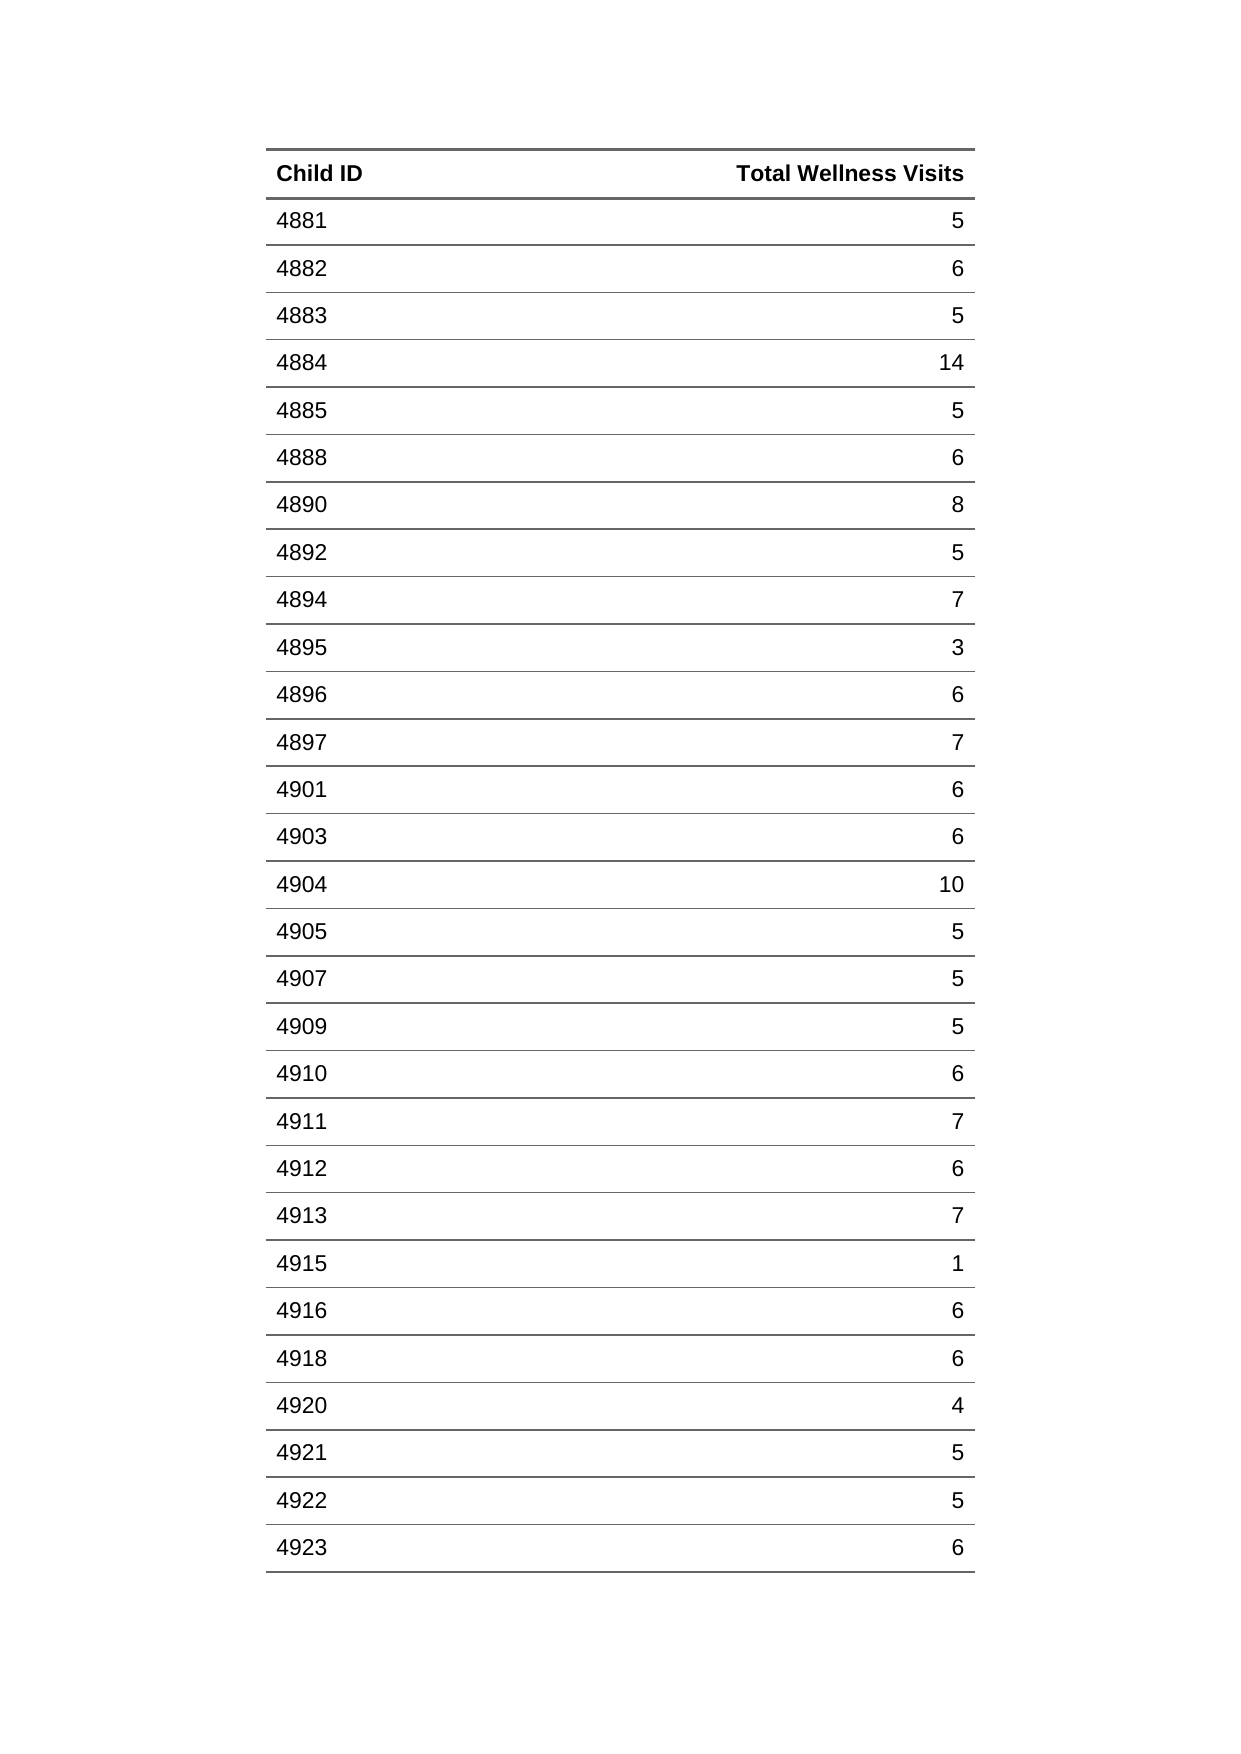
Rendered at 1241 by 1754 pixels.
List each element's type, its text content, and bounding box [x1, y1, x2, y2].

table_cell 4882 [266, 246, 620, 291]
table_cell 4922 [266, 1478, 620, 1524]
table_cell 4921 [266, 1431, 620, 1476]
table_cell 7 [620, 1193, 974, 1239]
table_cell 6 [620, 1525, 974, 1571]
table_cell 3 [620, 625, 974, 671]
table_cell 7 [620, 577, 974, 623]
table_cell 4888 [266, 435, 620, 481]
table_cell 4895 [266, 625, 620, 671]
table_cell 6 [620, 767, 974, 813]
table_cell 4881 [266, 200, 620, 244]
table_cell 7 [620, 720, 974, 765]
table_cell 4910 [266, 1051, 620, 1097]
table_cell 6 [620, 435, 974, 481]
table_cell 4915 [266, 1241, 620, 1287]
table_cell 6 [620, 1336, 974, 1381]
table_cell 6 [620, 1146, 974, 1192]
table_cell 6 [620, 1051, 974, 1097]
table_cell 5 [620, 909, 974, 955]
table_cell 1 [620, 1241, 974, 1287]
table_cell 6 [620, 672, 974, 718]
table_cell 4883 [266, 293, 620, 339]
table_cell 7 [620, 1099, 974, 1144]
table_cell 4894 [266, 577, 620, 623]
table_cell 5 [620, 530, 974, 576]
table_cell 4912 [266, 1146, 620, 1192]
table_cell 4907 [266, 957, 620, 1002]
table_cell 4892 [266, 530, 620, 576]
table_cell 4884 [266, 340, 620, 386]
table_cell 4913 [266, 1193, 620, 1239]
table_header Child ID [266, 151, 620, 197]
table_cell 6 [620, 814, 974, 860]
table_cell 4909 [266, 1004, 620, 1050]
table_cell 6 [620, 246, 974, 291]
table_cell 5 [620, 1004, 974, 1050]
table_cell 8 [620, 483, 974, 528]
table_cell 4918 [266, 1336, 620, 1381]
table_cell 14 [620, 340, 974, 386]
table_cell 4905 [266, 909, 620, 955]
table_cell 6 [620, 1288, 974, 1334]
table_cell 5 [620, 1478, 974, 1524]
table_cell 4923 [266, 1525, 620, 1571]
table_cell 5 [620, 200, 974, 244]
table_cell 4916 [266, 1288, 620, 1334]
table_cell 4920 [266, 1383, 620, 1429]
table_cell 4904 [266, 862, 620, 907]
table_cell 5 [620, 388, 974, 433]
table_cell 4897 [266, 720, 620, 765]
table_cell 5 [620, 293, 974, 339]
table_cell 4 [620, 1383, 974, 1429]
table_cell 4896 [266, 672, 620, 718]
table_cell 4911 [266, 1099, 620, 1144]
table_cell 4901 [266, 767, 620, 813]
table_cell 4885 [266, 388, 620, 433]
table_header Total Wellness Visits [620, 151, 974, 197]
table_cell 5 [620, 1431, 974, 1476]
table_cell 4903 [266, 814, 620, 860]
table_cell 4890 [266, 483, 620, 528]
table_cell 10 [620, 862, 974, 907]
table_cell 5 [620, 957, 974, 1002]
